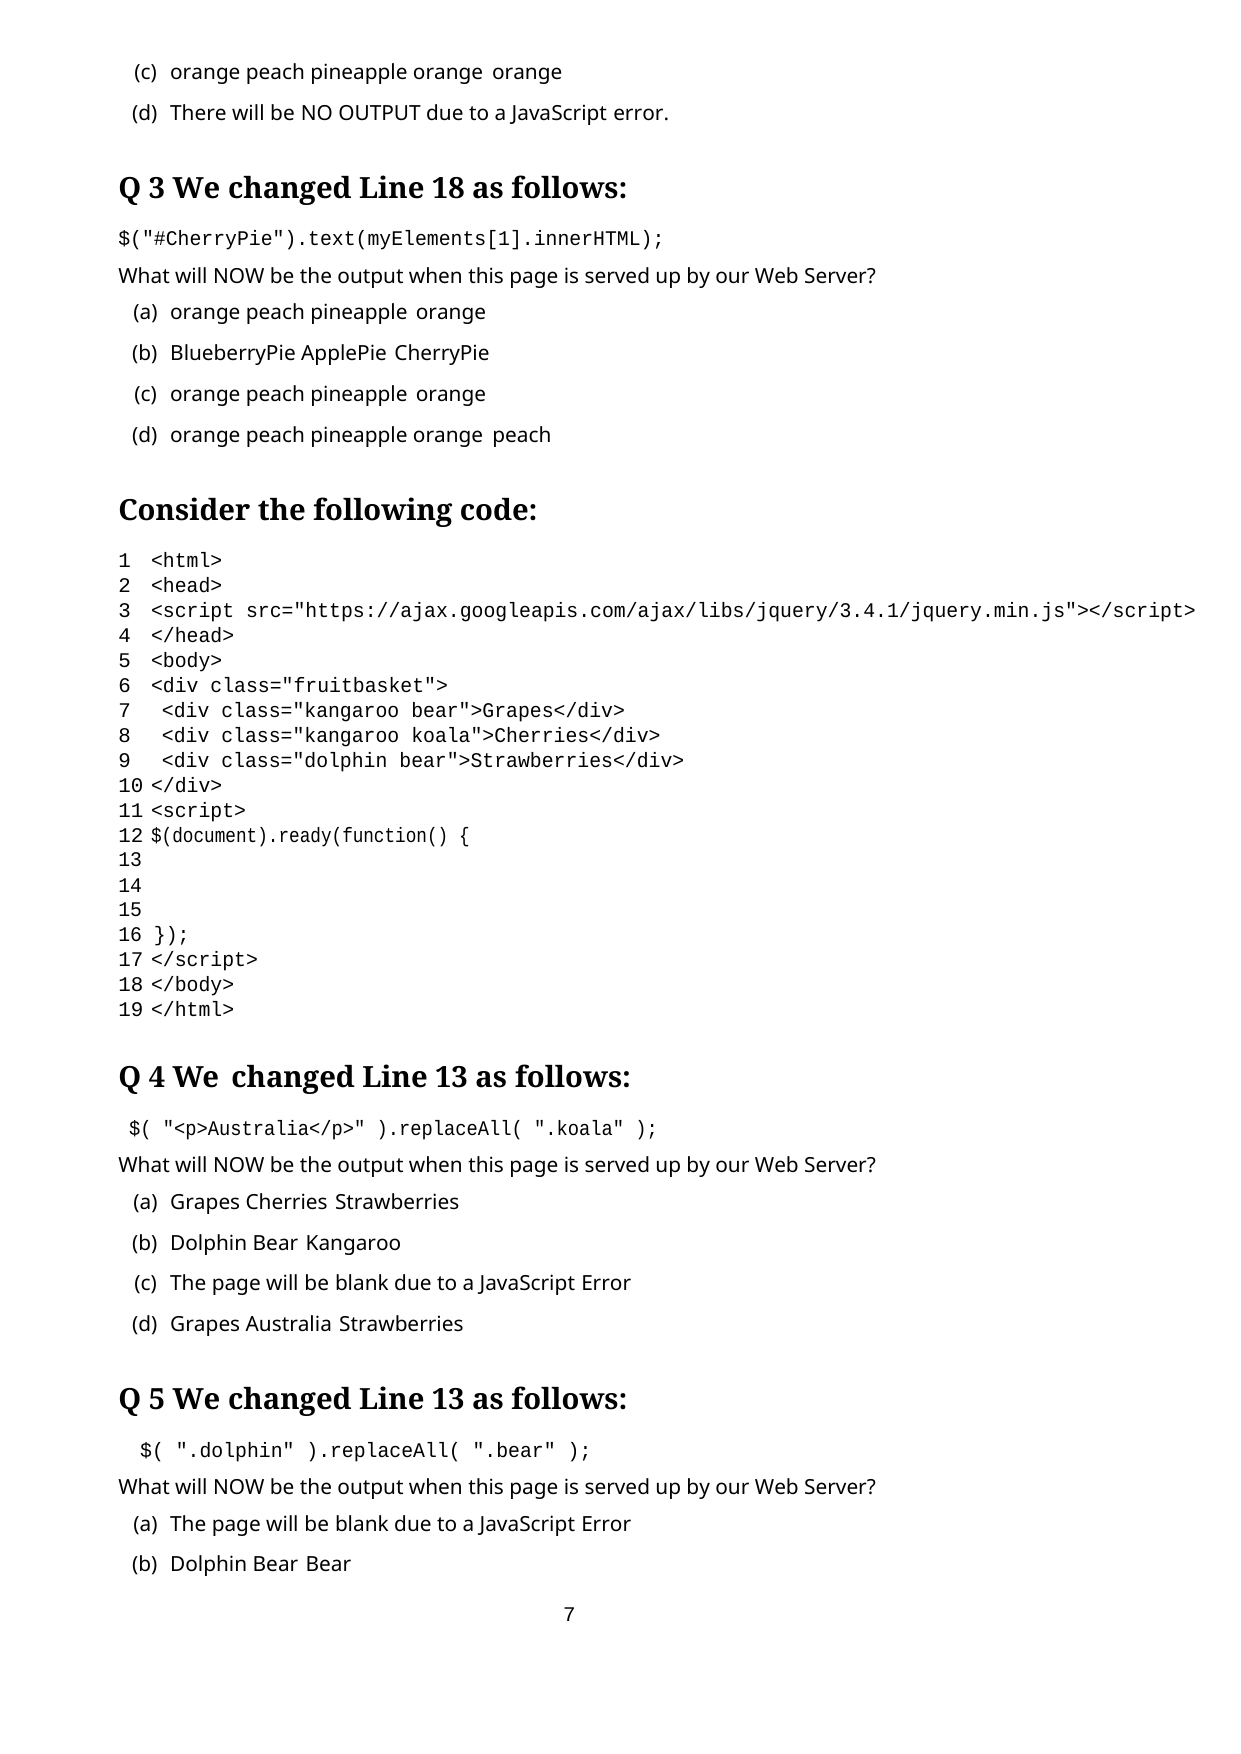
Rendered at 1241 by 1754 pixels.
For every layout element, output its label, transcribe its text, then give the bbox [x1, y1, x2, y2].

list BlueberryPie ApplePie CherryPie [132, 338, 1240, 367]
text 16 }); [118, 924, 1240, 947]
text 15 [118, 899, 1240, 923]
text What will NOW be the output when this page is served up by our Web Server? [118, 261, 1240, 289]
list orange peach pineapple orange [134, 379, 1240, 408]
list </script> [118, 949, 1240, 972]
list </div> [118, 775, 1240, 798]
subtitle Consider the following code: [118, 489, 1240, 528]
list The page will be blank due to a JavaScript Error [133, 1509, 1240, 1537]
text What will NOW be the output when this page is served up by our Web Server? [118, 1472, 1240, 1500]
list <div class="kangaroo koala">Cherries</div> [118, 725, 1240, 748]
subtitle Q 3 We changed Line 18 as follows: [118, 167, 1240, 207]
list Dolphin Bear Bear [132, 1549, 1240, 1578]
list <script src="https://ajax.googleapis.com/ajax/libs/jquery/3.4.1/jquery.min.js"></script> [118, 600, 1240, 624]
subtitle Q 5 We changed Line 13 as follows: [118, 1378, 1240, 1418]
text What will NOW be the output when this page is served up by our Web Server? [118, 1150, 1240, 1178]
list $(document).ready(function() { 13 [118, 825, 478, 873]
list </body> [118, 974, 1240, 997]
list </head> [118, 625, 1240, 649]
list The page will be blank due to a JavaScript Error [134, 1268, 1240, 1297]
list <head> [118, 575, 1240, 599]
list <script> [118, 800, 1240, 823]
list orange peach pineapple orange [133, 297, 1240, 326]
list orange peach pineapple orange peach [132, 420, 1240, 448]
text $("#CherryPie").text(myElements[1].innerHTML); [118, 228, 1240, 252]
list There will be NO OUTPUT due to a JavaScript error. [132, 98, 1240, 127]
text 14 [118, 874, 1240, 898]
list orange peach pineapple orange orange [134, 57, 1240, 86]
list <div class="fruitbasket"> [118, 675, 1240, 699]
list <html> [118, 550, 1240, 574]
subtitle Q 4 We changed Line 13 as follows: [118, 1056, 1240, 1096]
list Grapes Australia Strawberries [132, 1309, 1240, 1338]
list <div class="kangaroo bear">Grapes</div> [118, 700, 1240, 724]
list <div class="dolphin bear">Strawberries</div> [118, 750, 1240, 773]
list Dolphin Bear Kangaroo [132, 1228, 1240, 1256]
list </html> [118, 999, 1240, 1022]
text $( "<p>Australia</p>" ).replaceAll( ".koala" ); [129, 1118, 1240, 1141]
text $( ".dolphin" ).replaceAll( ".bear" ); [140, 1439, 1240, 1463]
list Grapes Cherries Strawberries [133, 1187, 1240, 1215]
list <body> [118, 650, 1240, 674]
